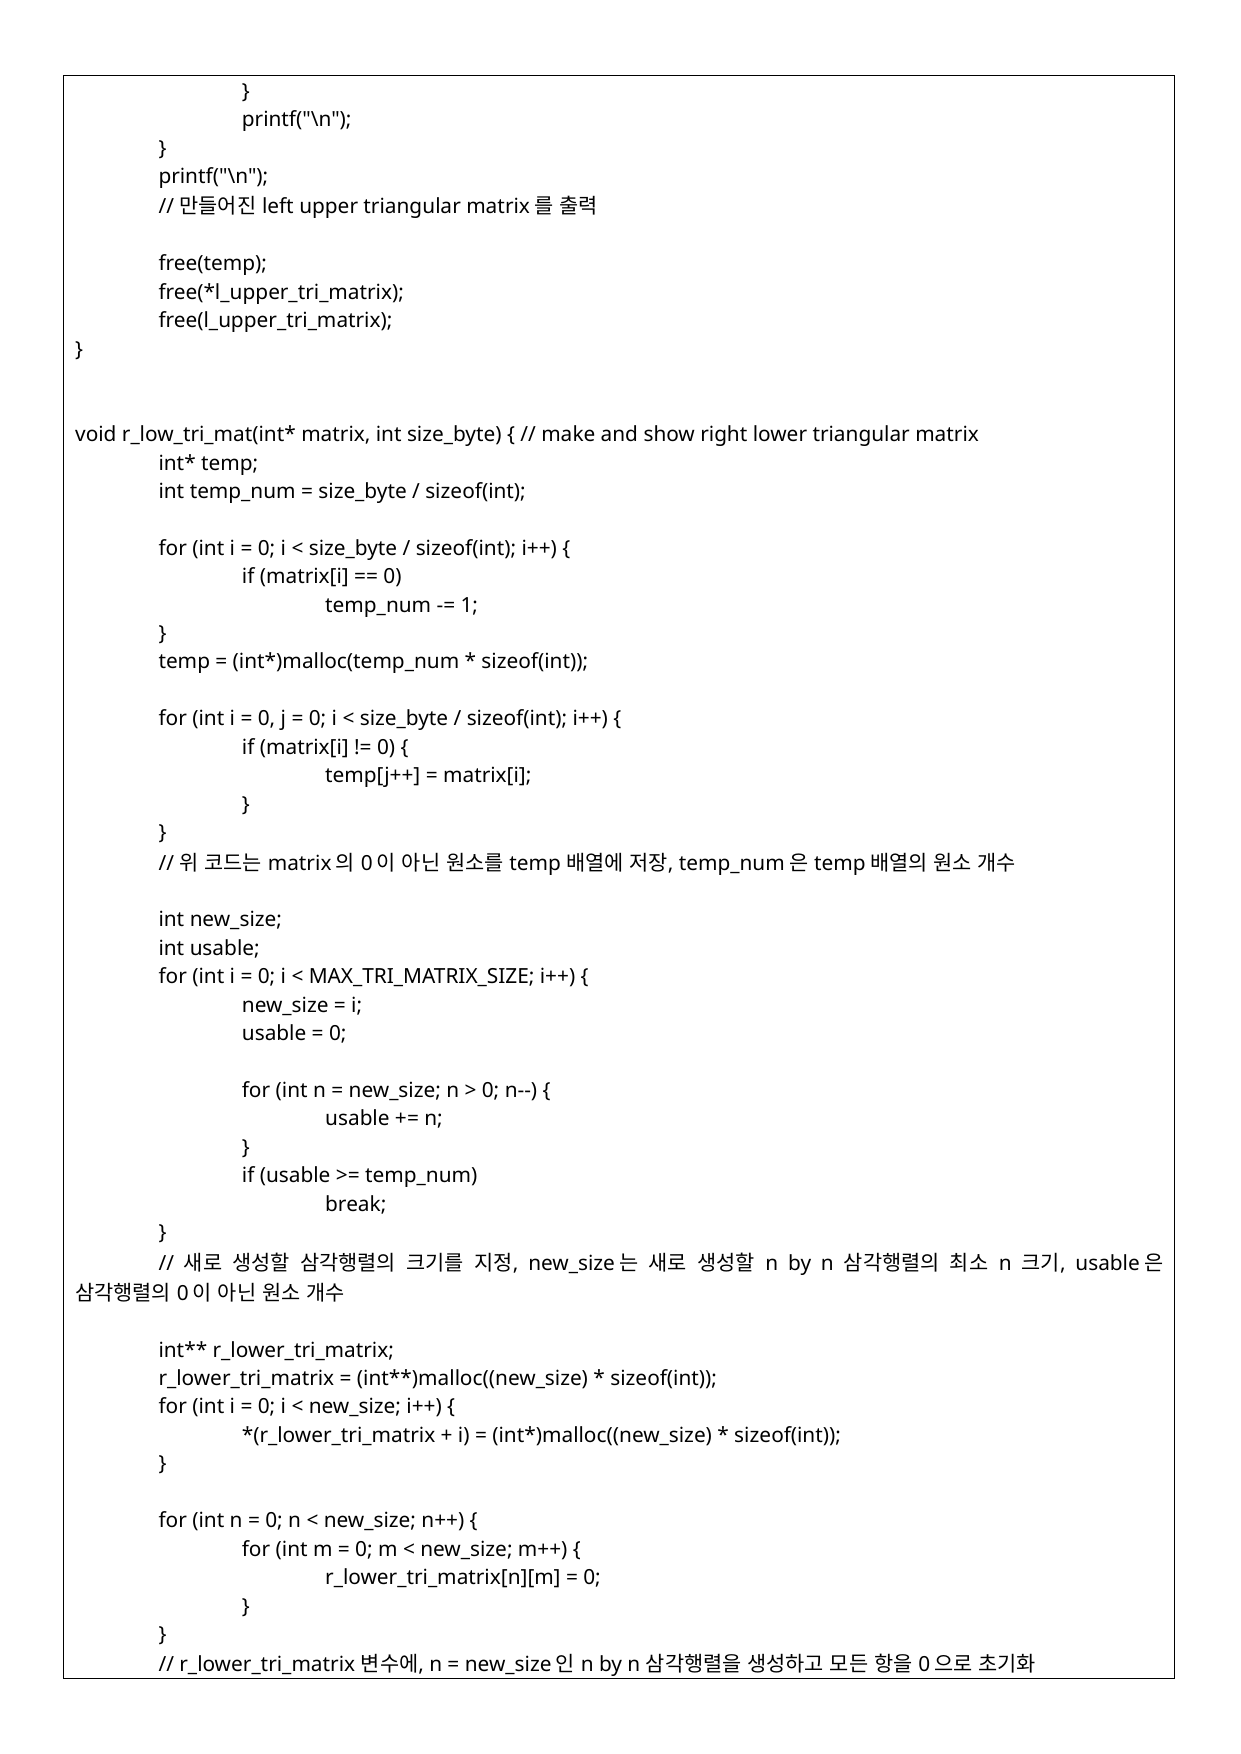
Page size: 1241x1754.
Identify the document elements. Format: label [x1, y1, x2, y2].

table_header [64, 76, 1174, 1678]
